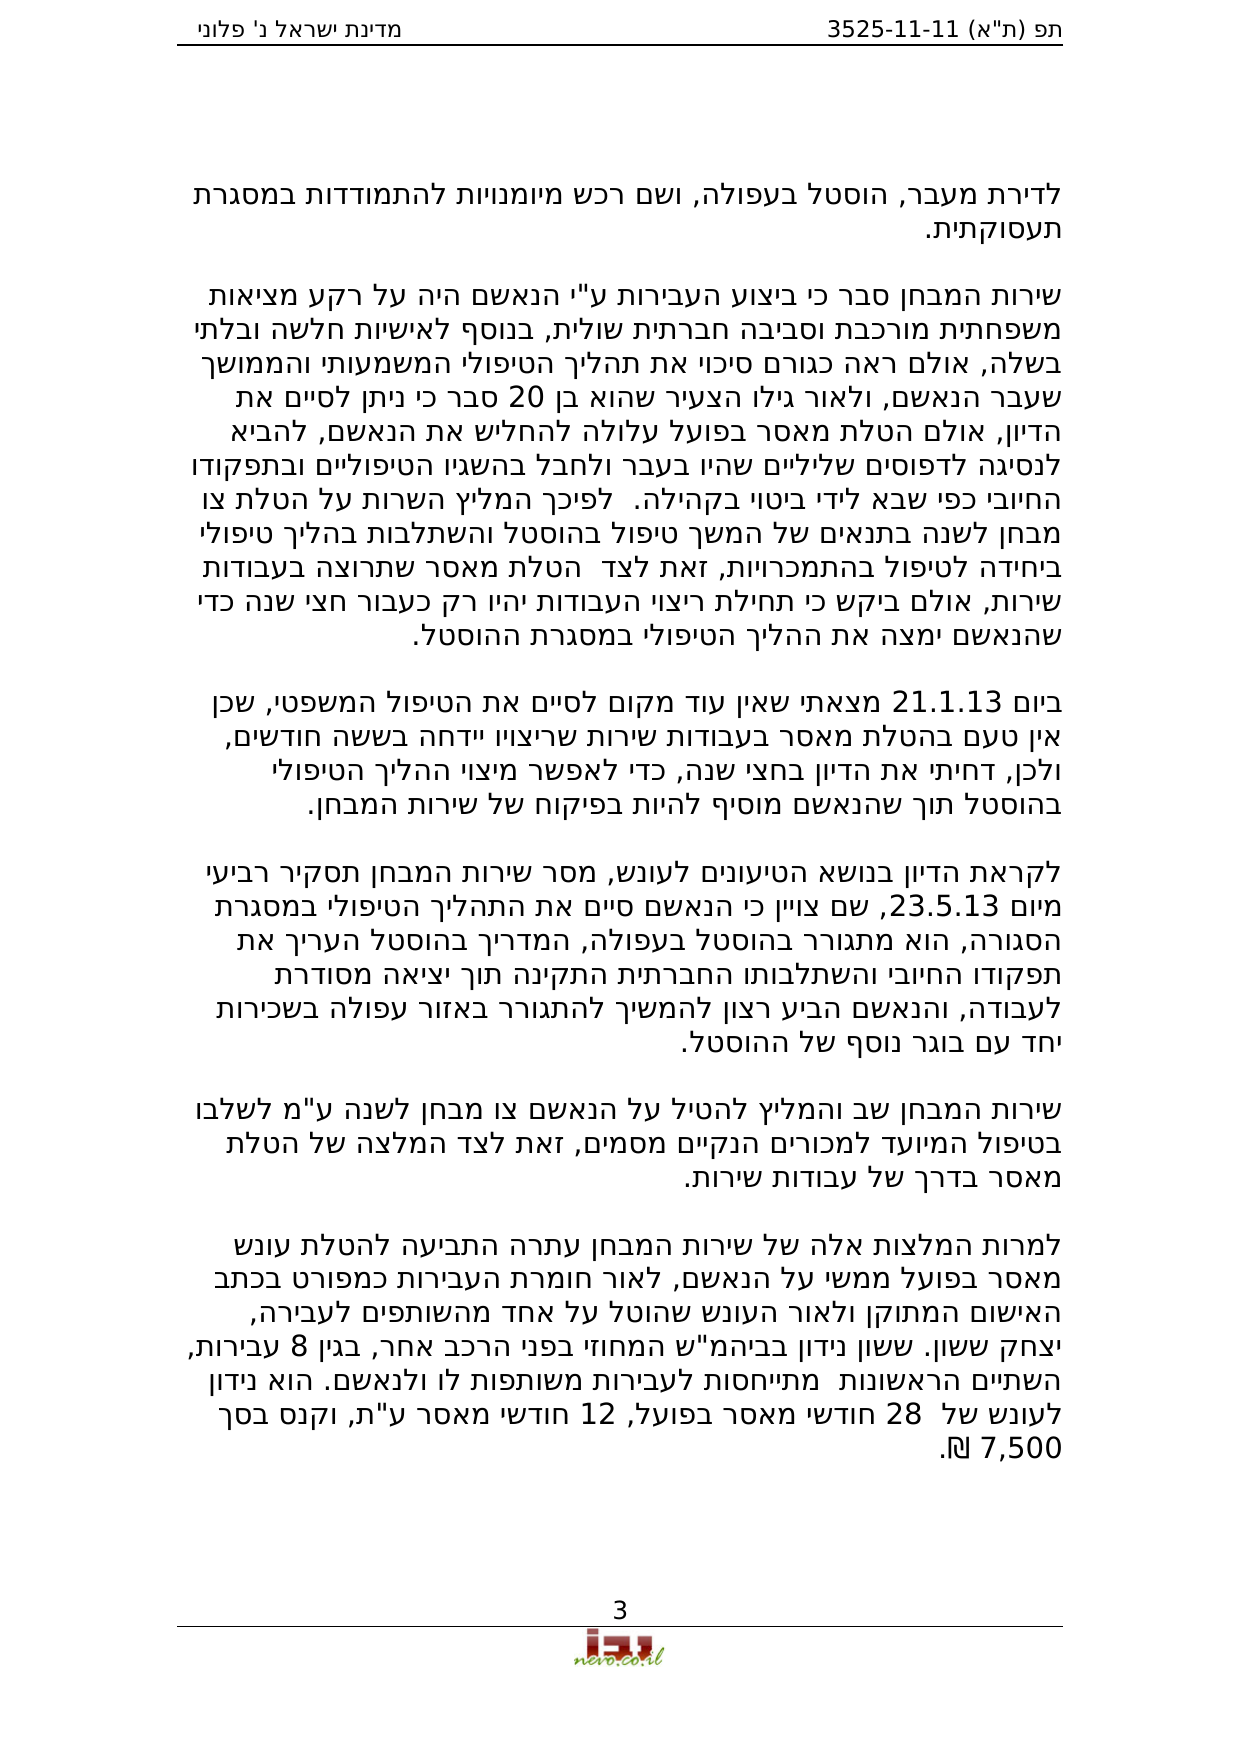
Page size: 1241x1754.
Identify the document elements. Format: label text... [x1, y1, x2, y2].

text לקראת הדיון בנושא הטיעונים לעונש, מסר שירות המבחן תסקיר רביעי מיום 23.5.13, שם צויין כי הנאשם סיים את התהליך הטיפולי במסגרת הסגורה, הוא מתגורר בהוסטל בעפולה, המדריך בהוסטל העריך את תפקודו החיובי והשתלבותו החברתית התקינה תוך יציאה מסודרת לעבודה, והנאשם הביע רצון להמשיך להתגורר באזור עפולה בשכירות יחד עם בוגר נוסף של ההוסטל. [177, 855, 1063, 1059]
text למרות המלצות אלה של שירות המבחן עתרה התביעה להטלת עונש מאסר בפועל ממשי על הנאשם, לאור חומרת העבירות כמפורט בכתב האישום המתוקן ולאור העונש שהוטל על אחד מהשותפים לעבירה, יצחק ששון. ששון נידון בביהמ"ש המחוזי בפני הרכב אחר, בגין 8 עבירות, השתיים הראשונות מתייחסות לעבירות משותפות לו ולנאשם. הוא נידון לעונש של 28 חודשי מאסר בפועל, 12 חודשי מאסר ע"ת, וקנס בסך 7,500 ₪. [177, 1228, 1063, 1466]
text ביום 21.1.13 מצאתי שאין עוד מקום לסיים את הטיפול המשפטי, שכן אין טעם בהטלת מאסר בעבודות שירות שריצויו יידחה בששה חודשים, ולכן, דחיתי את הדיון בחצי שנה, כדי לאפשר מיצוי ההליך הטיפולי בהוסטל תוך שהנאשם מוסיף להיות בפיקוח של שירות המבחן. [177, 686, 1063, 822]
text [177, 177, 1063, 245]
text שירות המבחן שב והמליץ להטיל על הנאשם צו מבחן לשנה ע"מ לשלבו בטיפול המיועד למכורים הנקיים מסמים, זאת לצד המלצה של הטלת מאסר בדרך של עבודות שירות. [177, 1092, 1063, 1194]
text שירות המבחן סבר כי ביצוע העבירות ע"י הנאשם היה על רקע מציאות משפחתית מורכבת וסביבה חברתית שולית, בנוסף לאישיות חלשה ובלתי בשלה, אולם ראה כגורם סיכוי את תהליך הטיפולי המשמעותי והממושך שעבר הנאשם, ולאור גילו הצעיר שהוא בן 20 סבר כי ניתן לסיים את הדיון, אולם הטלת מאסר בפועל עלולה להחליש את הנאשם, להביא לנסיגה לדפוסים שליליים שהיו בעבר ולחבל בהשגיו הטיפוליים ובתפקודו החיובי כפי שבא לידי ביטוי בקהילה. לפיכך המליץ השרות על הטלת צו מבחן לשנה בתנאים של המשך טיפול בהוסטל והשתלבות בהליך טיפולי ביחידה לטיפול בהתמכרויות, זאת לצד הטלת מאסר שתרוצה בעבודות שירות, אולם ביקש כי תחילת ריצוי העבודות יהיו רק כעבור חצי שנה כדי שהנאשם ימצה את ההליך הטיפולי במסגרת ההוסטל. [177, 279, 1063, 652]
picture [574, 1628, 666, 1667]
